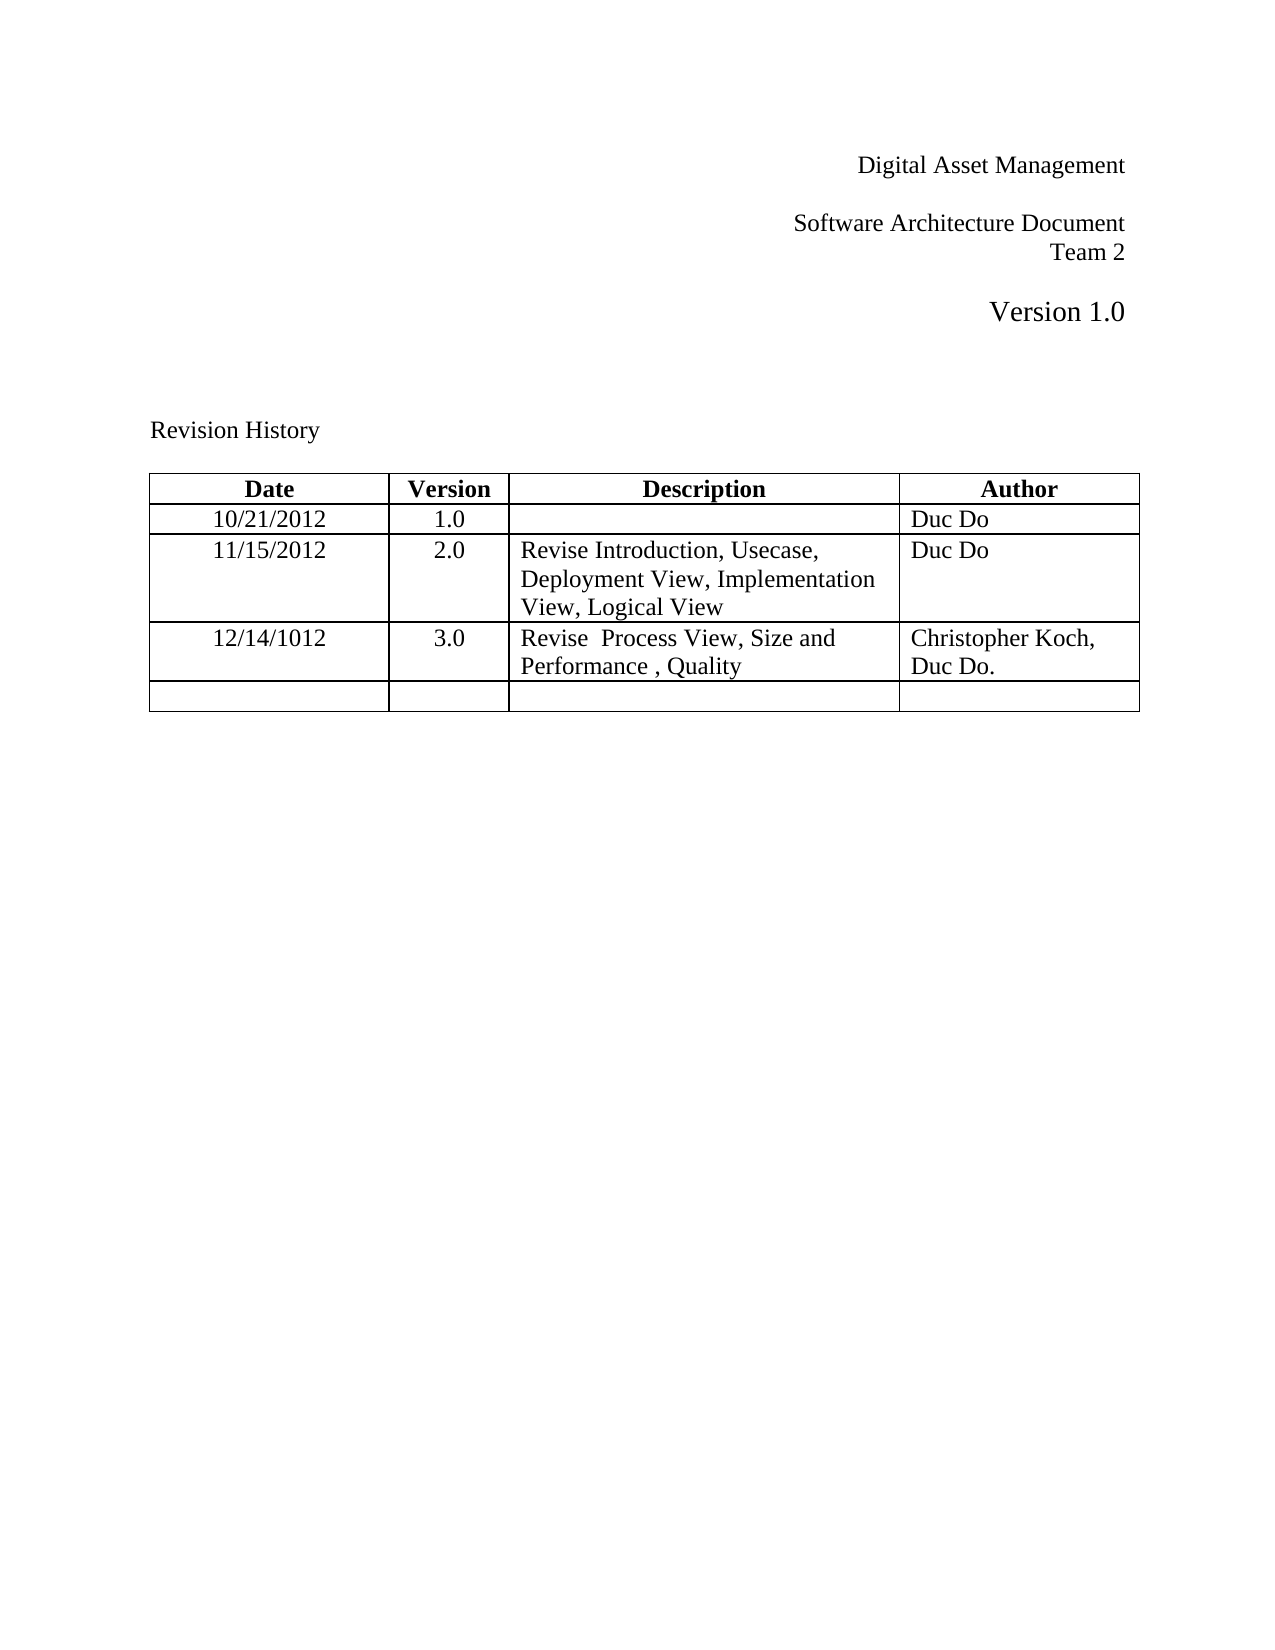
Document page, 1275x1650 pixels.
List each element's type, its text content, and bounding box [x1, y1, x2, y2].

table_cell [510, 505, 899, 533]
text Team 2 [150, 237, 1125, 265]
table_cell Christopher Koch, Duc Do. [900, 623, 1139, 680]
table_cell [150, 682, 388, 711]
table_cell Duc Do [900, 535, 1139, 621]
table_header Description [510, 474, 899, 503]
table_cell Duc Do [900, 505, 1139, 533]
table_cell [900, 682, 1139, 711]
table_cell 12/14/1012 [150, 623, 388, 680]
table_header Author [900, 474, 1139, 503]
table_cell 1.0 [390, 505, 508, 533]
text Digital Asset Management [150, 150, 1125, 179]
table_header Date [150, 474, 388, 503]
table_cell 3.0 [390, 623, 508, 680]
table_cell [390, 682, 508, 711]
table_cell Revise Introduction, Usecase, Deployment View, Implementation View, Logical View [510, 535, 899, 621]
table_cell Revise Process View, Size and Performance , Quality [510, 623, 899, 680]
table_cell [510, 682, 899, 711]
table_cell 10/21/2012 [150, 505, 388, 533]
text Software Architecture Document [150, 208, 1125, 237]
table_cell 11/15/2012 [150, 535, 388, 621]
text Revision History [150, 415, 1125, 443]
table_cell 2.0 [390, 535, 508, 621]
text Version 1.0 [150, 294, 1125, 328]
table_header Version [390, 474, 508, 503]
